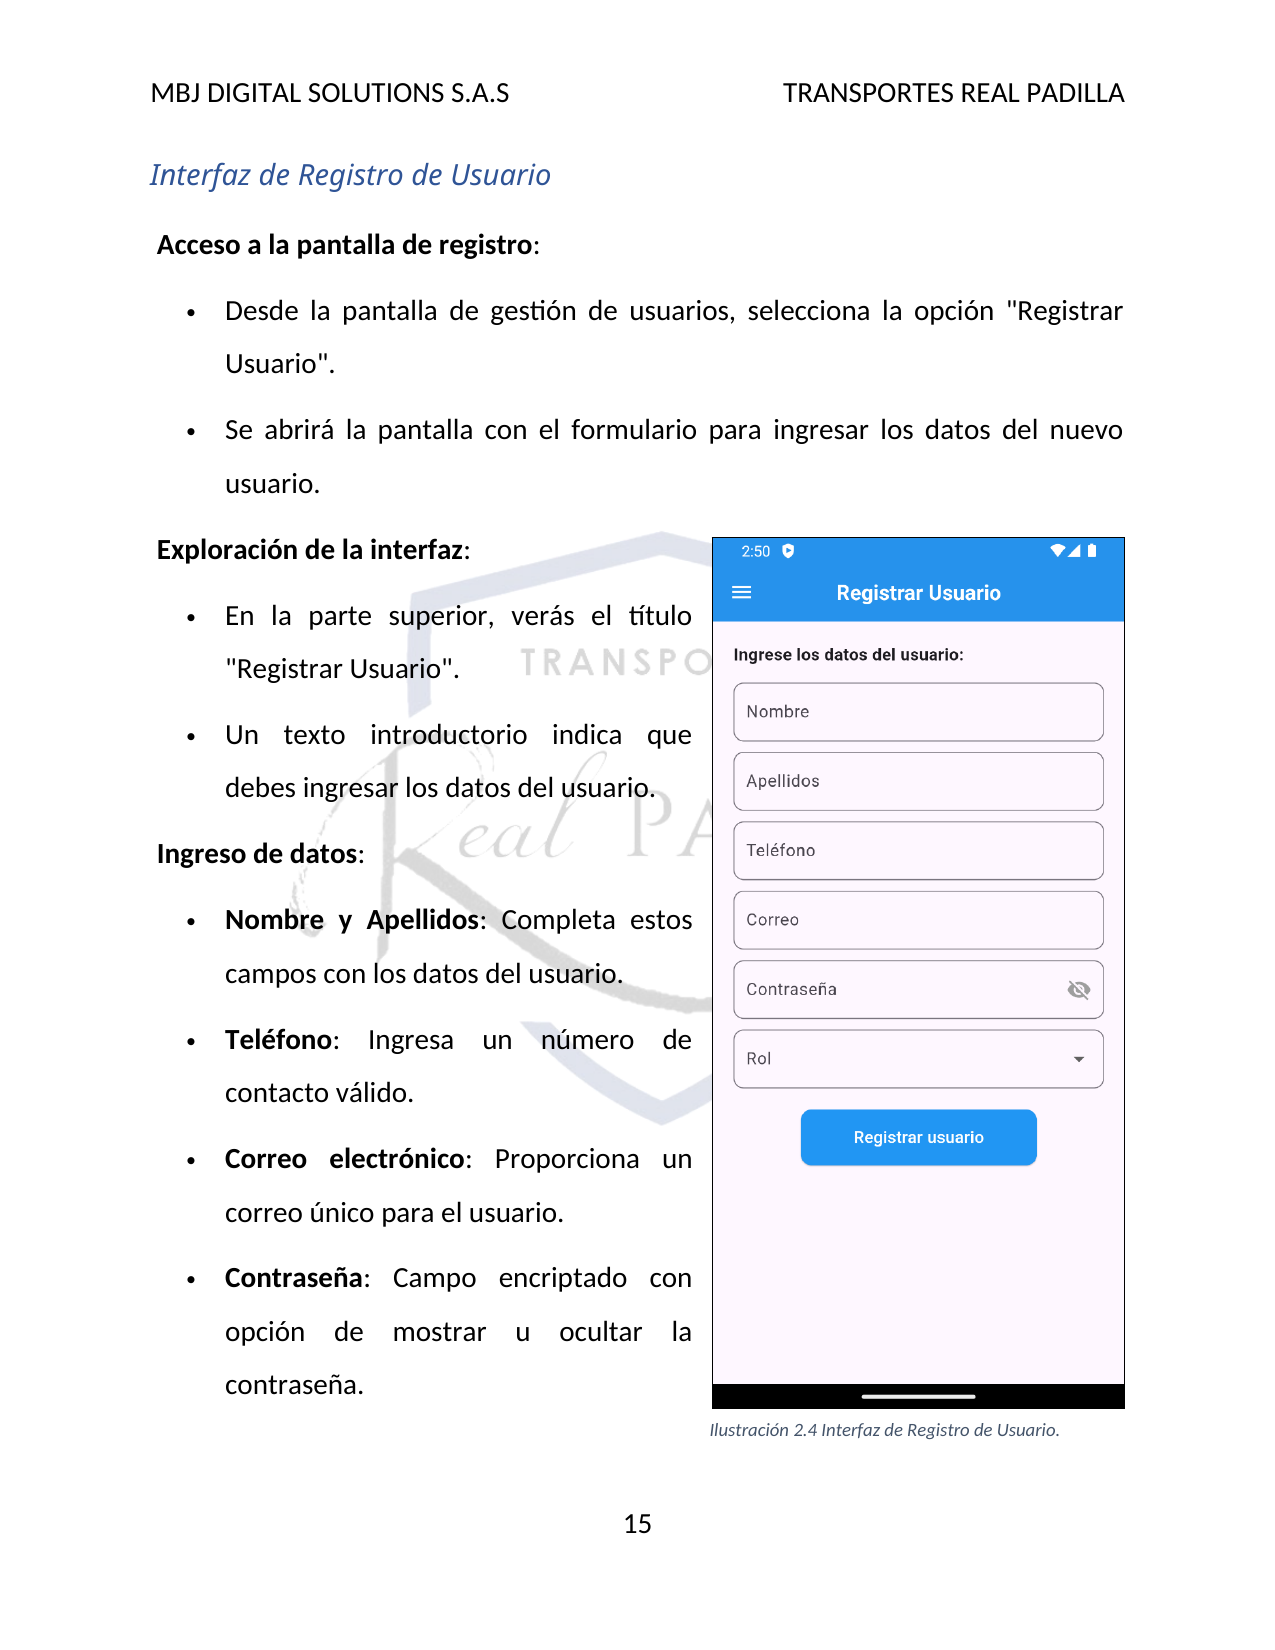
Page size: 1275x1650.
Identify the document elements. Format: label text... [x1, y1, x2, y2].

list Teléfono: Ingresa un número de contacto válido. [187, 1021, 712, 1110]
subtitle Interfaz de Registro de Usuario [150, 154, 1125, 194]
list Se abrirá la pantalla con el formulario para ingresar los datos del nuevo usuario. [187, 411, 1125, 501]
text Ingreso de datos: [150, 836, 712, 871]
list Nombre y Apellidos: Completa estos campos con los datos del usuario. [187, 901, 712, 991]
list En la parte superior, verás el título "Registrar Usuario". [187, 597, 712, 686]
list Un texto introductorio indica que debes ingresar los datos del usuario. [187, 716, 712, 805]
list Contraseña: Campo encriptado con opción de mostrar u ocultar la contraseña. [187, 1259, 712, 1402]
list Desde la pantalla de gestión de usuarios, selecciona la opción "Registrar Usuario". [187, 292, 1125, 381]
text Exploración de la interfaz: [150, 531, 1125, 566]
text Acceso a la pantalla de registro: [150, 226, 1125, 262]
list Correo electrónico: Proporciona un correo único para el usuario. [187, 1140, 712, 1229]
picture [713, 538, 1124, 1408]
